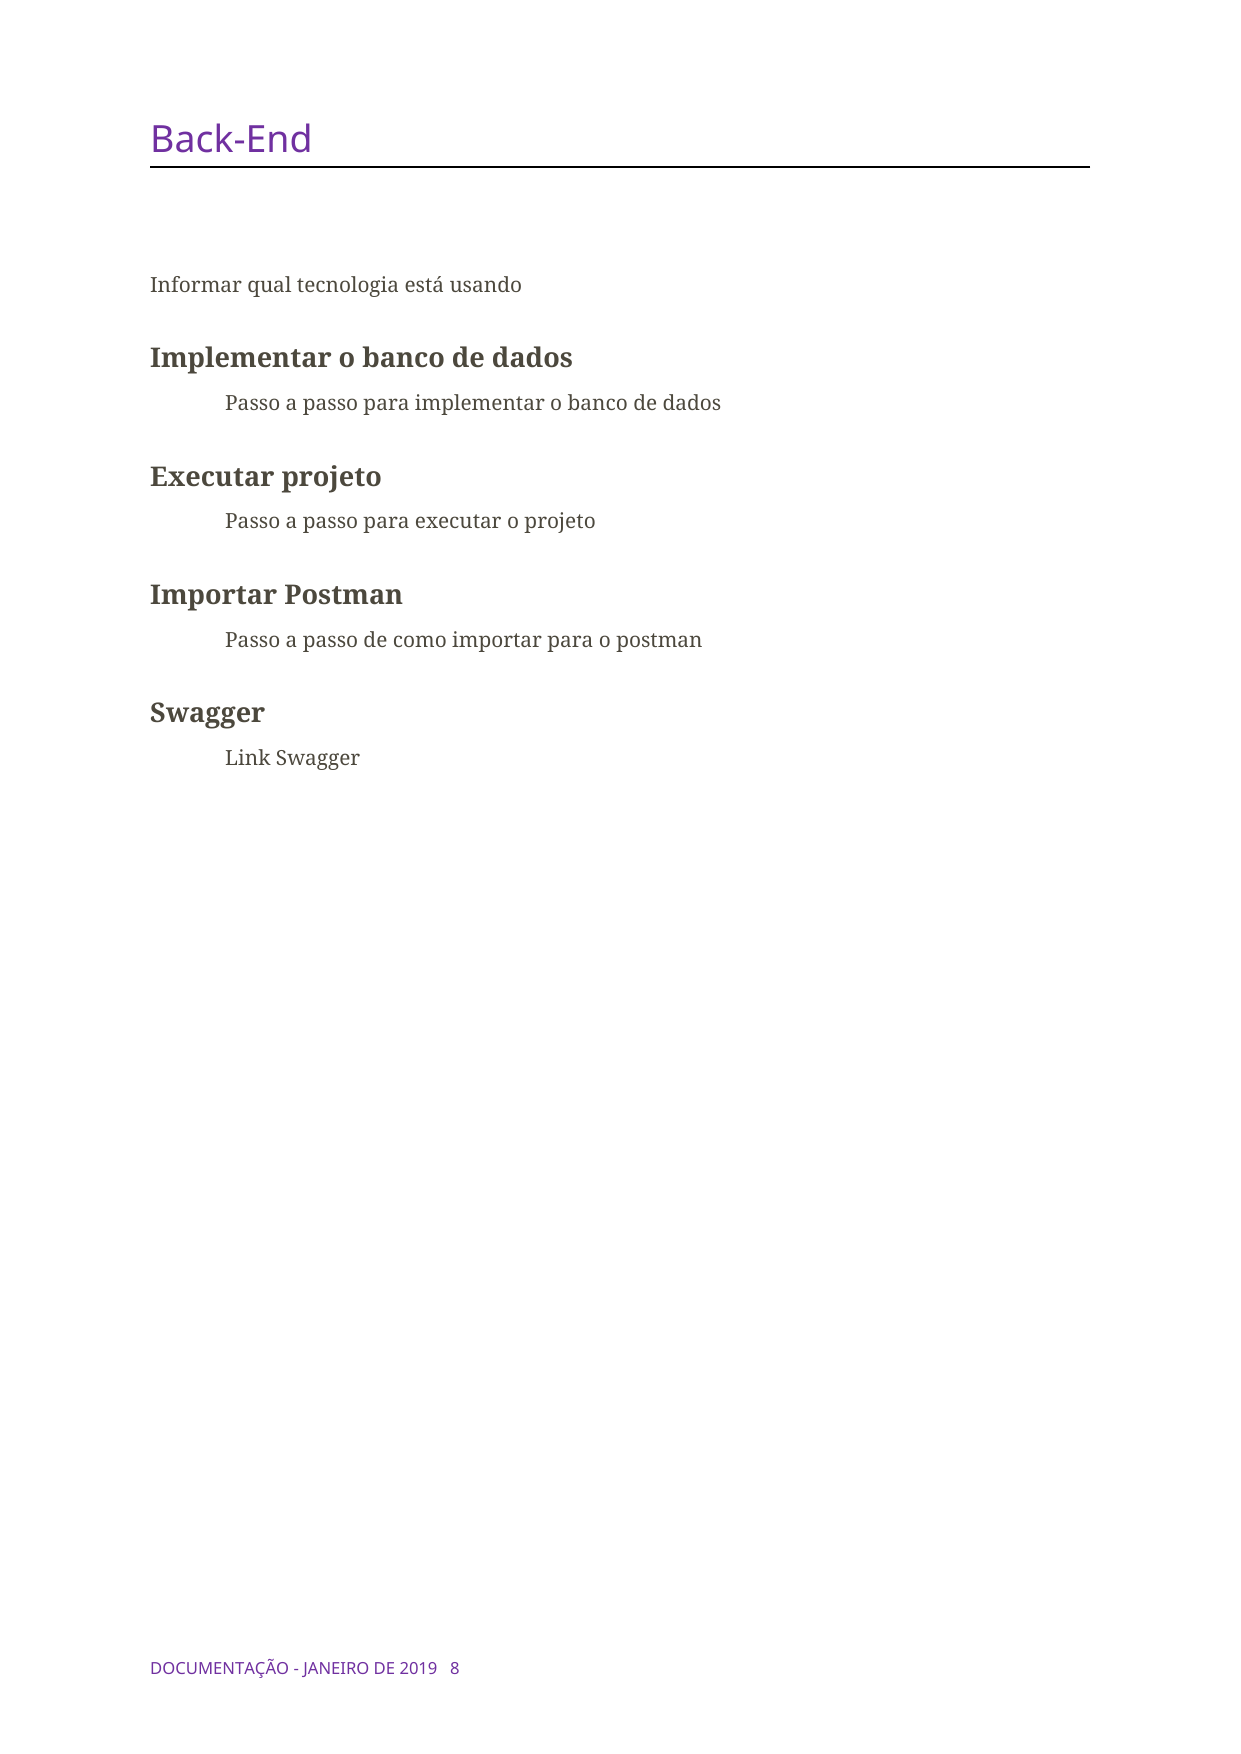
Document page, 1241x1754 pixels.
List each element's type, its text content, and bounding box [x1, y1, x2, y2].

text Importar Postman [150, 575, 1090, 612]
text Executar projeto [150, 457, 1090, 494]
text Swagger [150, 694, 1090, 731]
text Back-End [150, 112, 1090, 166]
text Passo a passo para implementar o banco de dados [150, 388, 1090, 417]
text Passo a passo de como importar para o postman [150, 625, 1090, 653]
text Link Swagger [150, 743, 1090, 771]
text Passo a passo para executar o projeto [150, 507, 1090, 535]
text Informar qual tecnologia está usando [150, 270, 1090, 298]
text Implementar o banco de dados [150, 339, 1090, 376]
